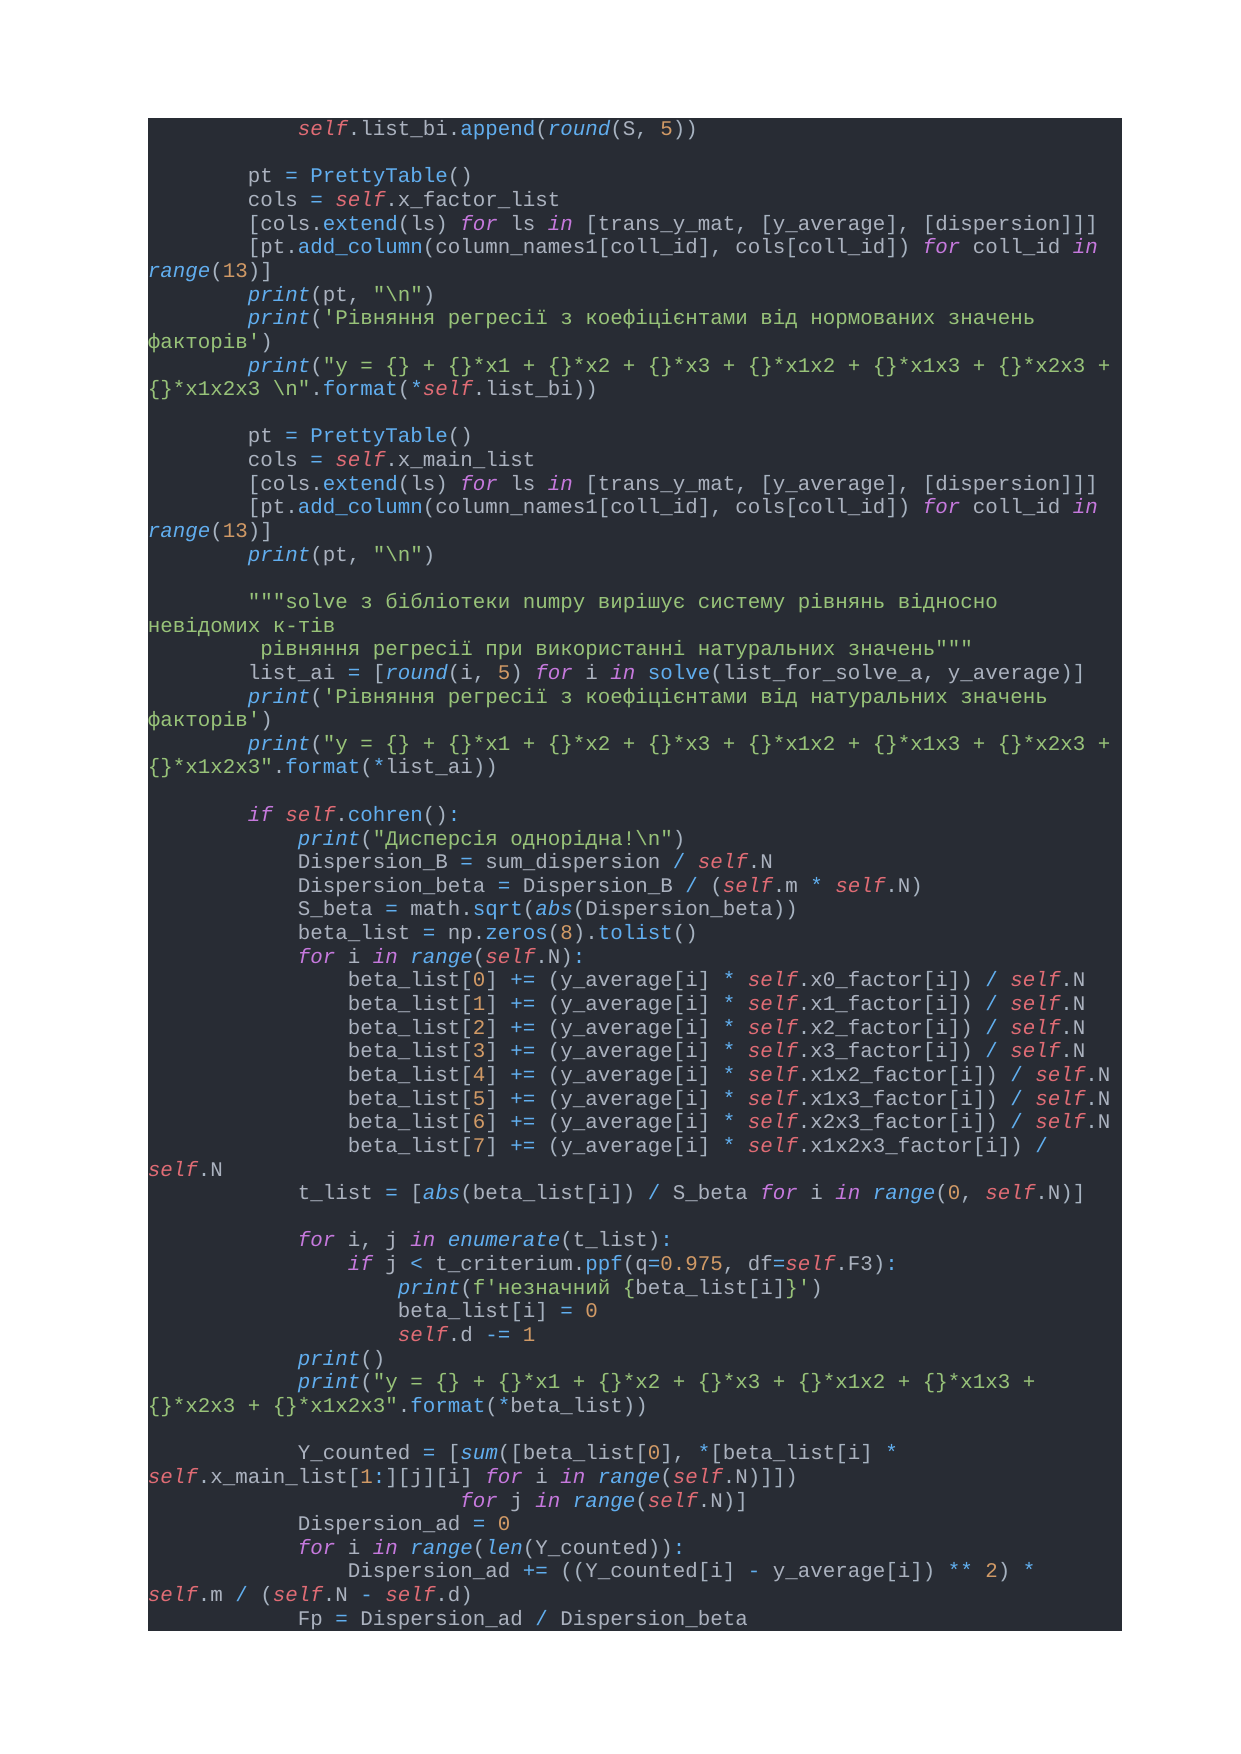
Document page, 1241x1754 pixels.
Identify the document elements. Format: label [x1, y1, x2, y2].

text [148, 118, 1122, 1631]
